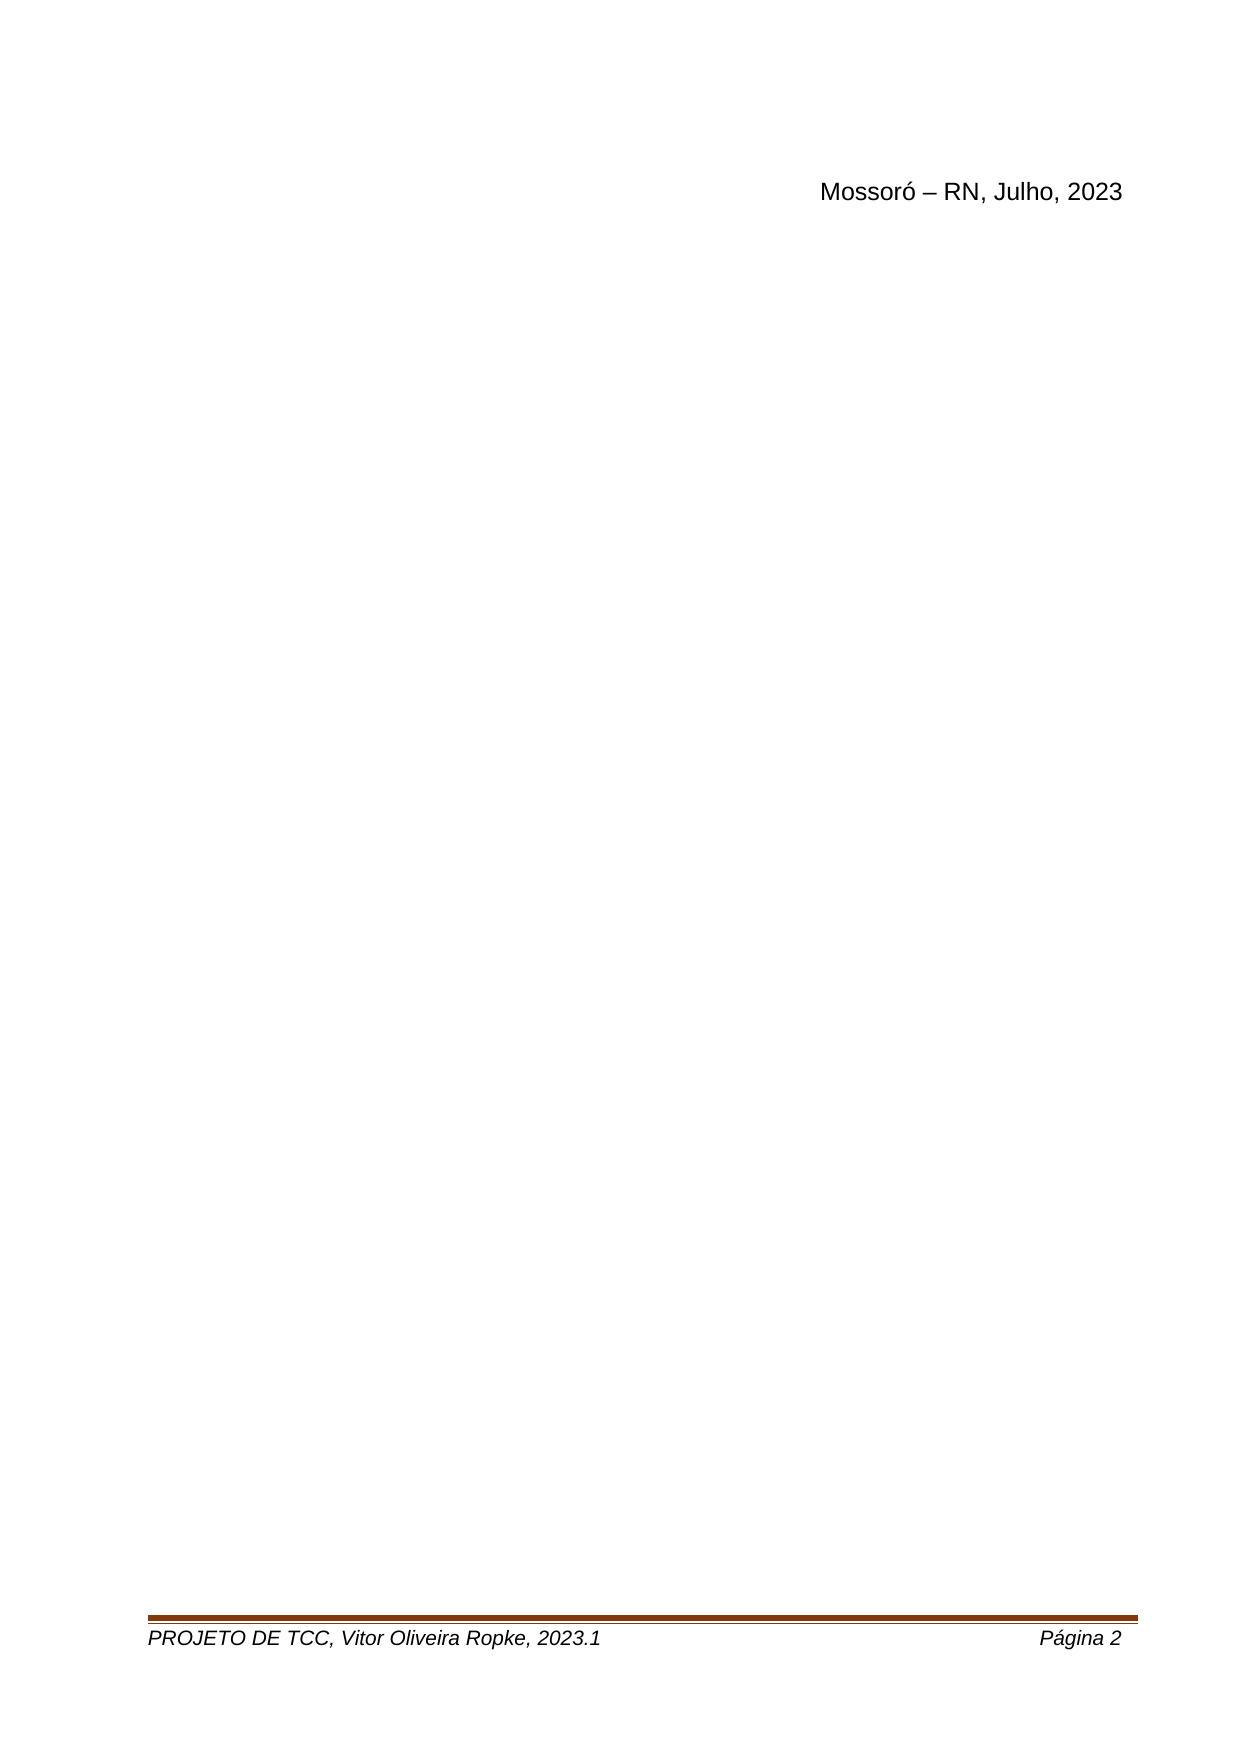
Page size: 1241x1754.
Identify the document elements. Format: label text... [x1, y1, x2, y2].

text Mossoró – RN, Julho, 2023 [176, 177, 1123, 206]
